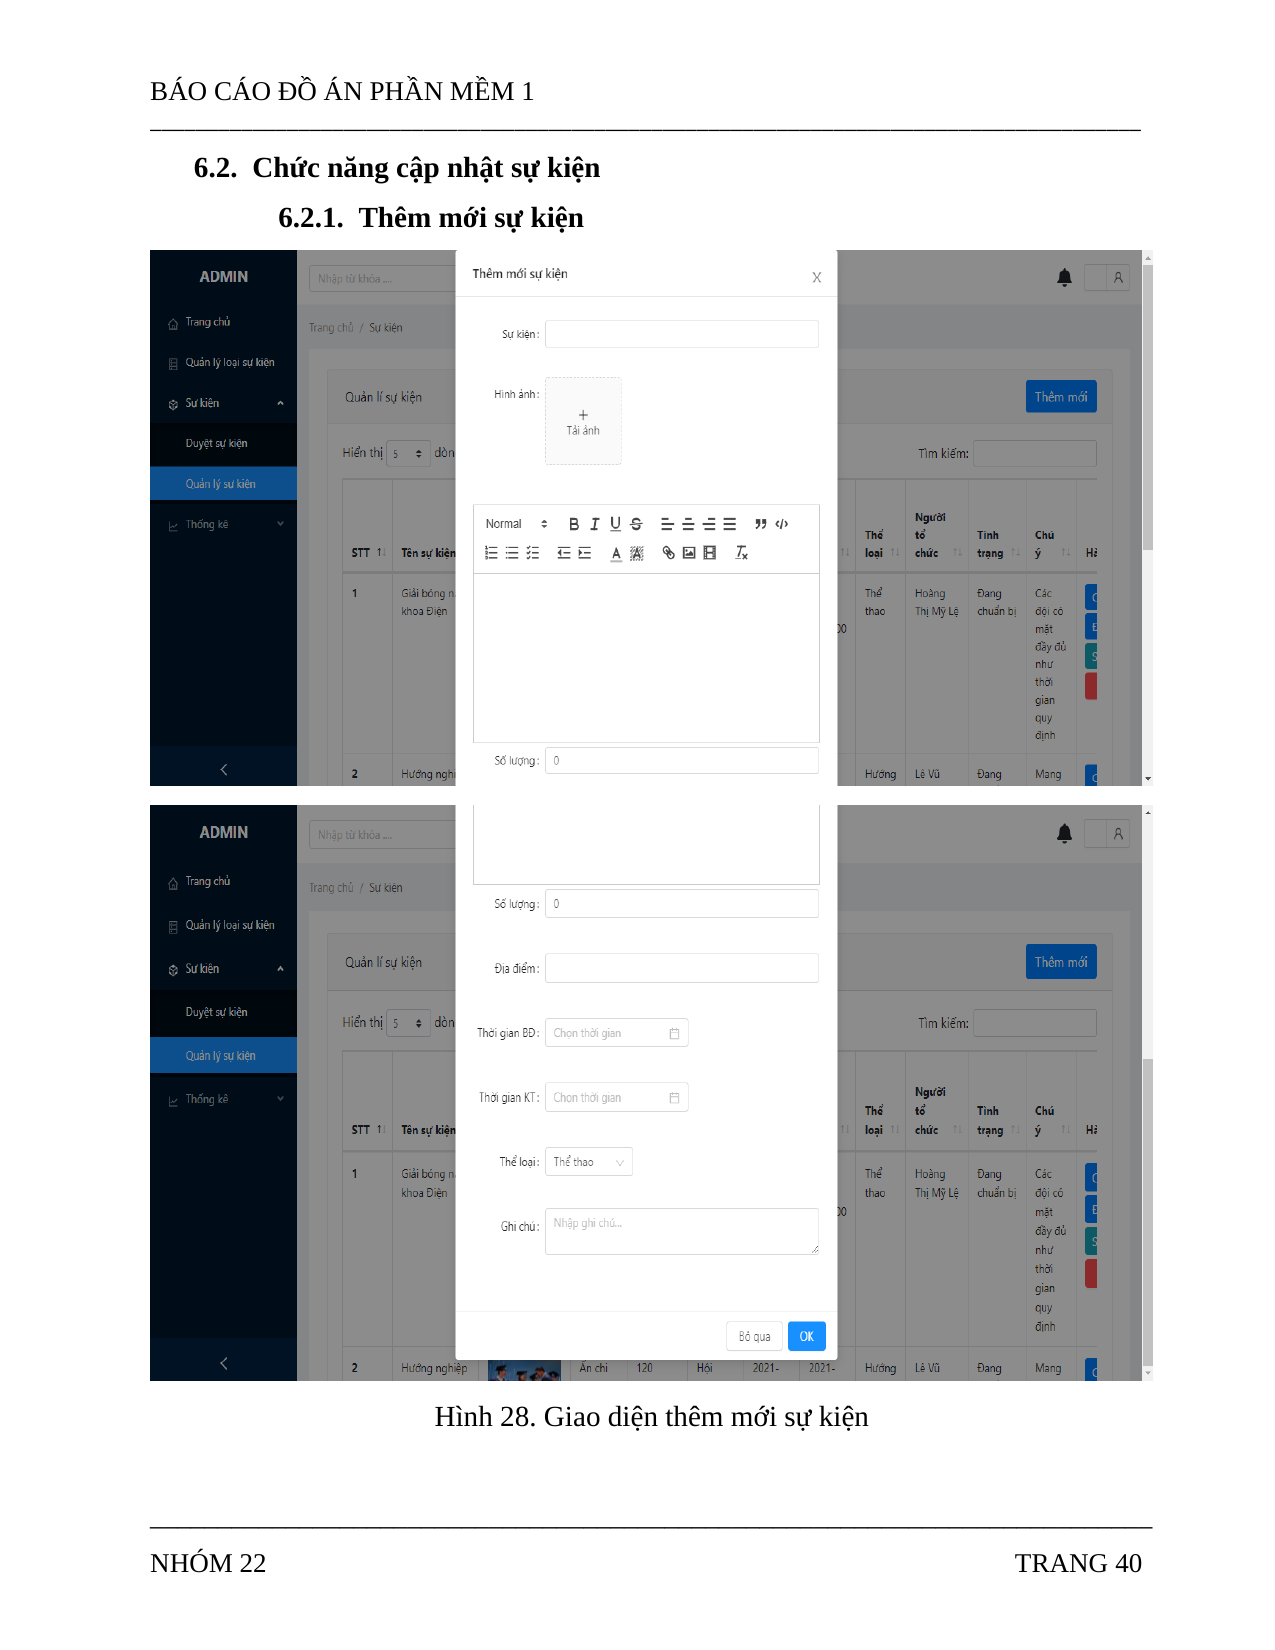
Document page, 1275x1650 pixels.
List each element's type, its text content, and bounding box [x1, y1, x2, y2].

picture [150, 250, 1154, 786]
text Hình 28. Giao diện thêm mới sự kiện [150, 1399, 1153, 1433]
subtitle 6.2.1. Thêm mới sự kiện [150, 200, 1153, 234]
picture [150, 805, 1154, 1381]
subtitle 6.2. Chức năng cập nhật sự kiện [150, 150, 1153, 183]
